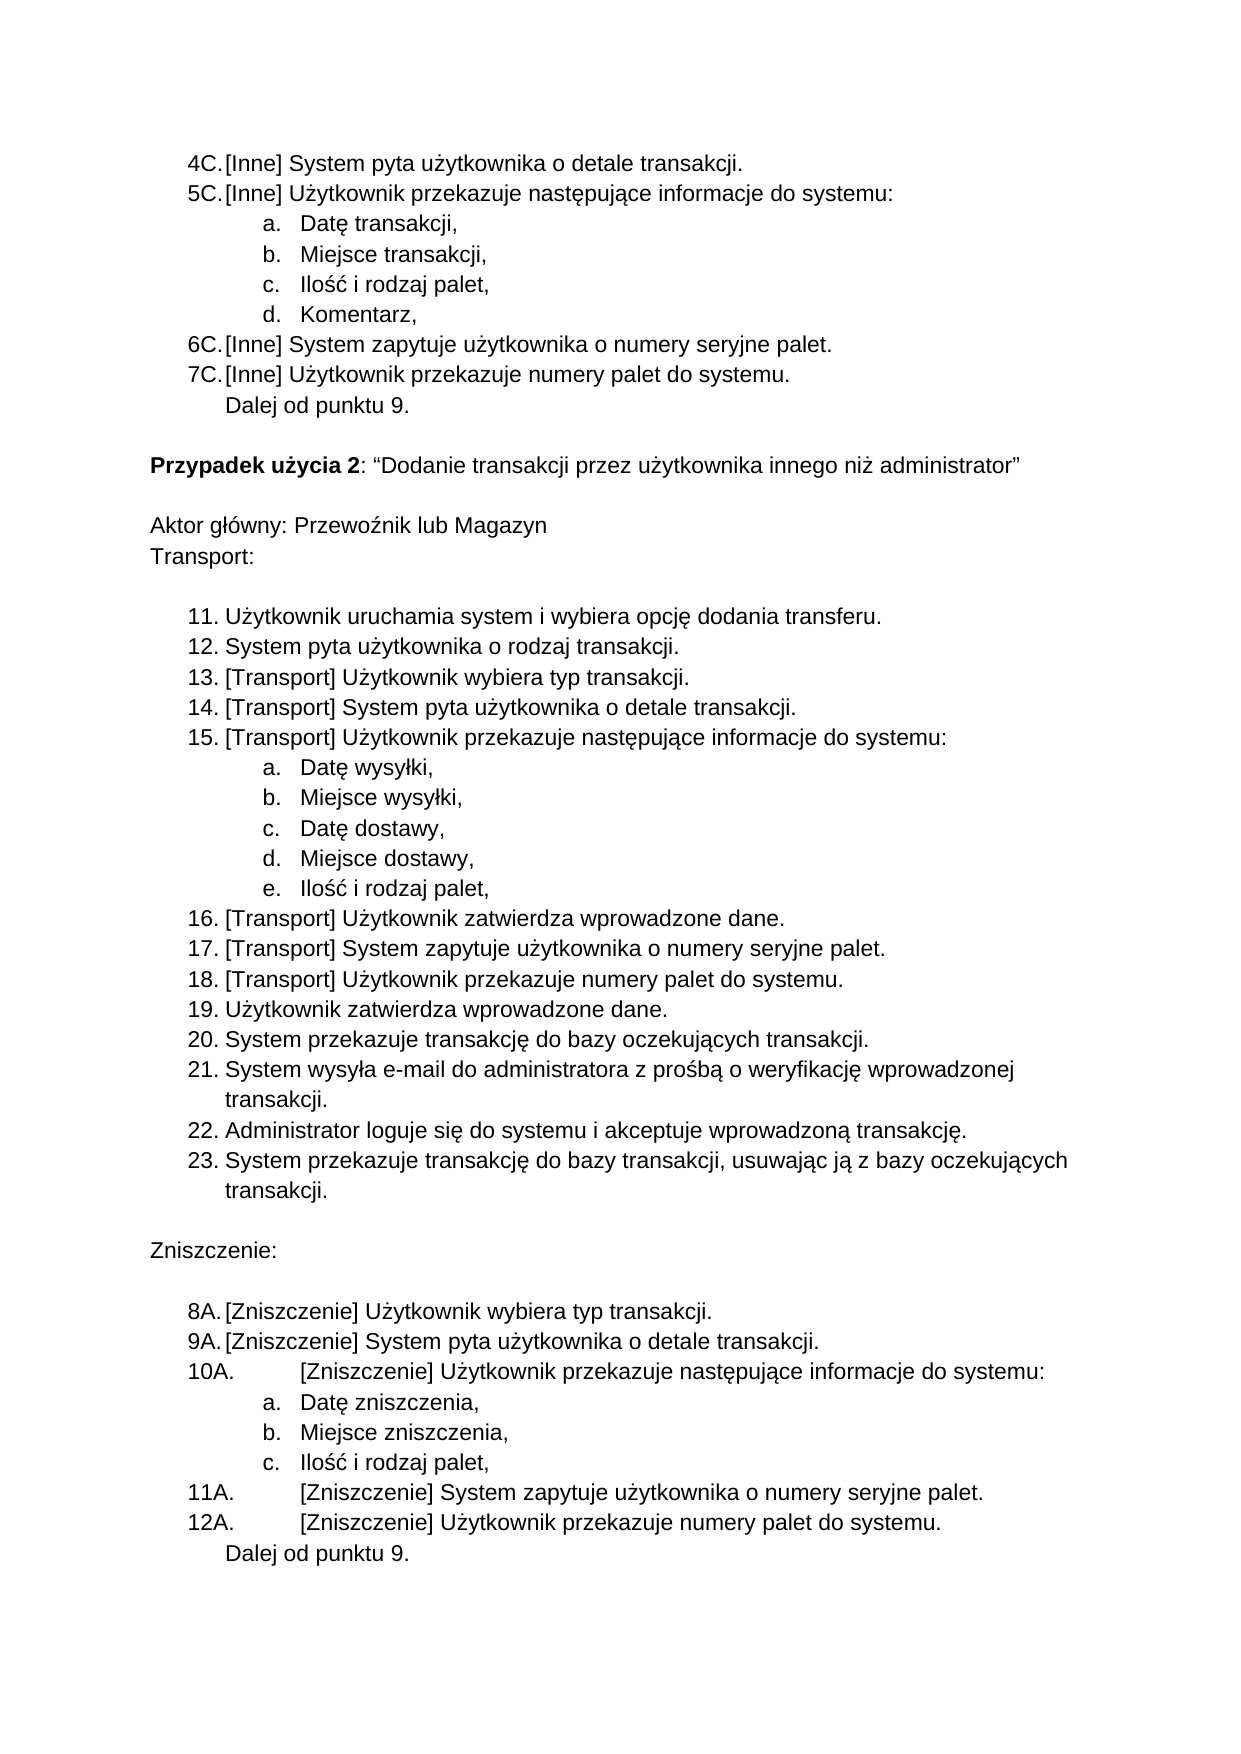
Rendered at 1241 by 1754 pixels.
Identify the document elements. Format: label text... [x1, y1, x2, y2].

text Transport: [150, 543, 1090, 569]
list Administrator loguje się do systemu i akceptuje wprowadzoną transakcję. [187, 1117, 1090, 1143]
list System przekazuje transakcję do bazy oczekujących transakcji. [187, 1026, 1090, 1052]
list [Transport] Użytkownik przekazuje numery palet do systemu. [187, 966, 1090, 992]
list [Transport] System pyta użytkownika o detale transakcji. [187, 694, 1090, 720]
list [Transport] Użytkownik wybiera typ transakcji. [187, 663, 1090, 690]
list Datę zniszczenia, [262, 1388, 1090, 1415]
text Zniszczenie: [150, 1237, 1090, 1264]
list [Zniszczenie] Użytkownik przekazuje numery palet do systemu. [187, 1509, 1090, 1536]
list Ilość i rodzaj palet, [262, 1449, 1090, 1475]
list System wysyła e-mail do administratora z prośbą o weryfikację wprowadzonej transakcji. [187, 1056, 1090, 1113]
list [Inne] Użytkownik przekazuje następujące informacje do systemu: [187, 180, 1090, 207]
list Komentarz, [262, 301, 1090, 327]
list [Inne] System zapytuje użytkownika o numery seryjne palet. [187, 331, 1090, 358]
text Dalej od punktu 9. [225, 392, 1090, 418]
list [Zniszczenie] Użytkownik wybiera typ transakcji. [187, 1298, 1090, 1324]
list [Zniszczenie] System zapytuje użytkownika o numery seryjne palet. [187, 1479, 1090, 1506]
text Aktor główny: Przewoźnik lub Magazyn [150, 512, 1090, 539]
list [Transport] System zapytuje użytkownika o numery seryjne palet. [187, 935, 1090, 962]
list System przekazuje transakcję do bazy transakcji, usuwając ją z bazy oczekujących transakcji. [187, 1147, 1090, 1203]
list Datę wysyłki, [262, 754, 1090, 781]
list [Inne] Użytkownik przekazuje numery palet do systemu. [187, 361, 1090, 388]
list Miejsce transakcji, [262, 241, 1090, 267]
list [Transport] Użytkownik przekazuje następujące informacje do systemu: [187, 724, 1090, 750]
list Miejsce wysyłki, [262, 784, 1090, 811]
list Ilość i rodzaj palet, [262, 875, 1090, 901]
list Użytkownik zatwierdza wprowadzone dane. [187, 996, 1090, 1022]
list [Zniszczenie] System pyta użytkownika o detale transakcji. [187, 1328, 1090, 1354]
text Dalej od punktu 9. [225, 1539, 1090, 1566]
list Miejsce dostawy, [262, 845, 1090, 871]
list Użytkownik uruchamia system i wybiera opcję dodania transferu. [187, 603, 1090, 629]
list Datę transakcji, [262, 210, 1090, 237]
list Miejsce zniszczenia, [262, 1419, 1090, 1445]
list [Transport] Użytkownik zatwierdza wprowadzone dane. [187, 905, 1090, 932]
list Ilość i rodzaj palet, [262, 271, 1090, 297]
list [Inne] System pyta użytkownika o detale transakcji. [187, 150, 1090, 176]
list System pyta użytkownika o rodzaj transakcji. [187, 633, 1090, 660]
text Przypadek użycia 2: “Dodanie transakcji przez użytkownika innego niż administrator” [150, 452, 1090, 478]
list [Zniszczenie] Użytkownik przekazuje następujące informacje do systemu: [187, 1358, 1090, 1385]
list Datę dostawy, [262, 814, 1090, 841]
